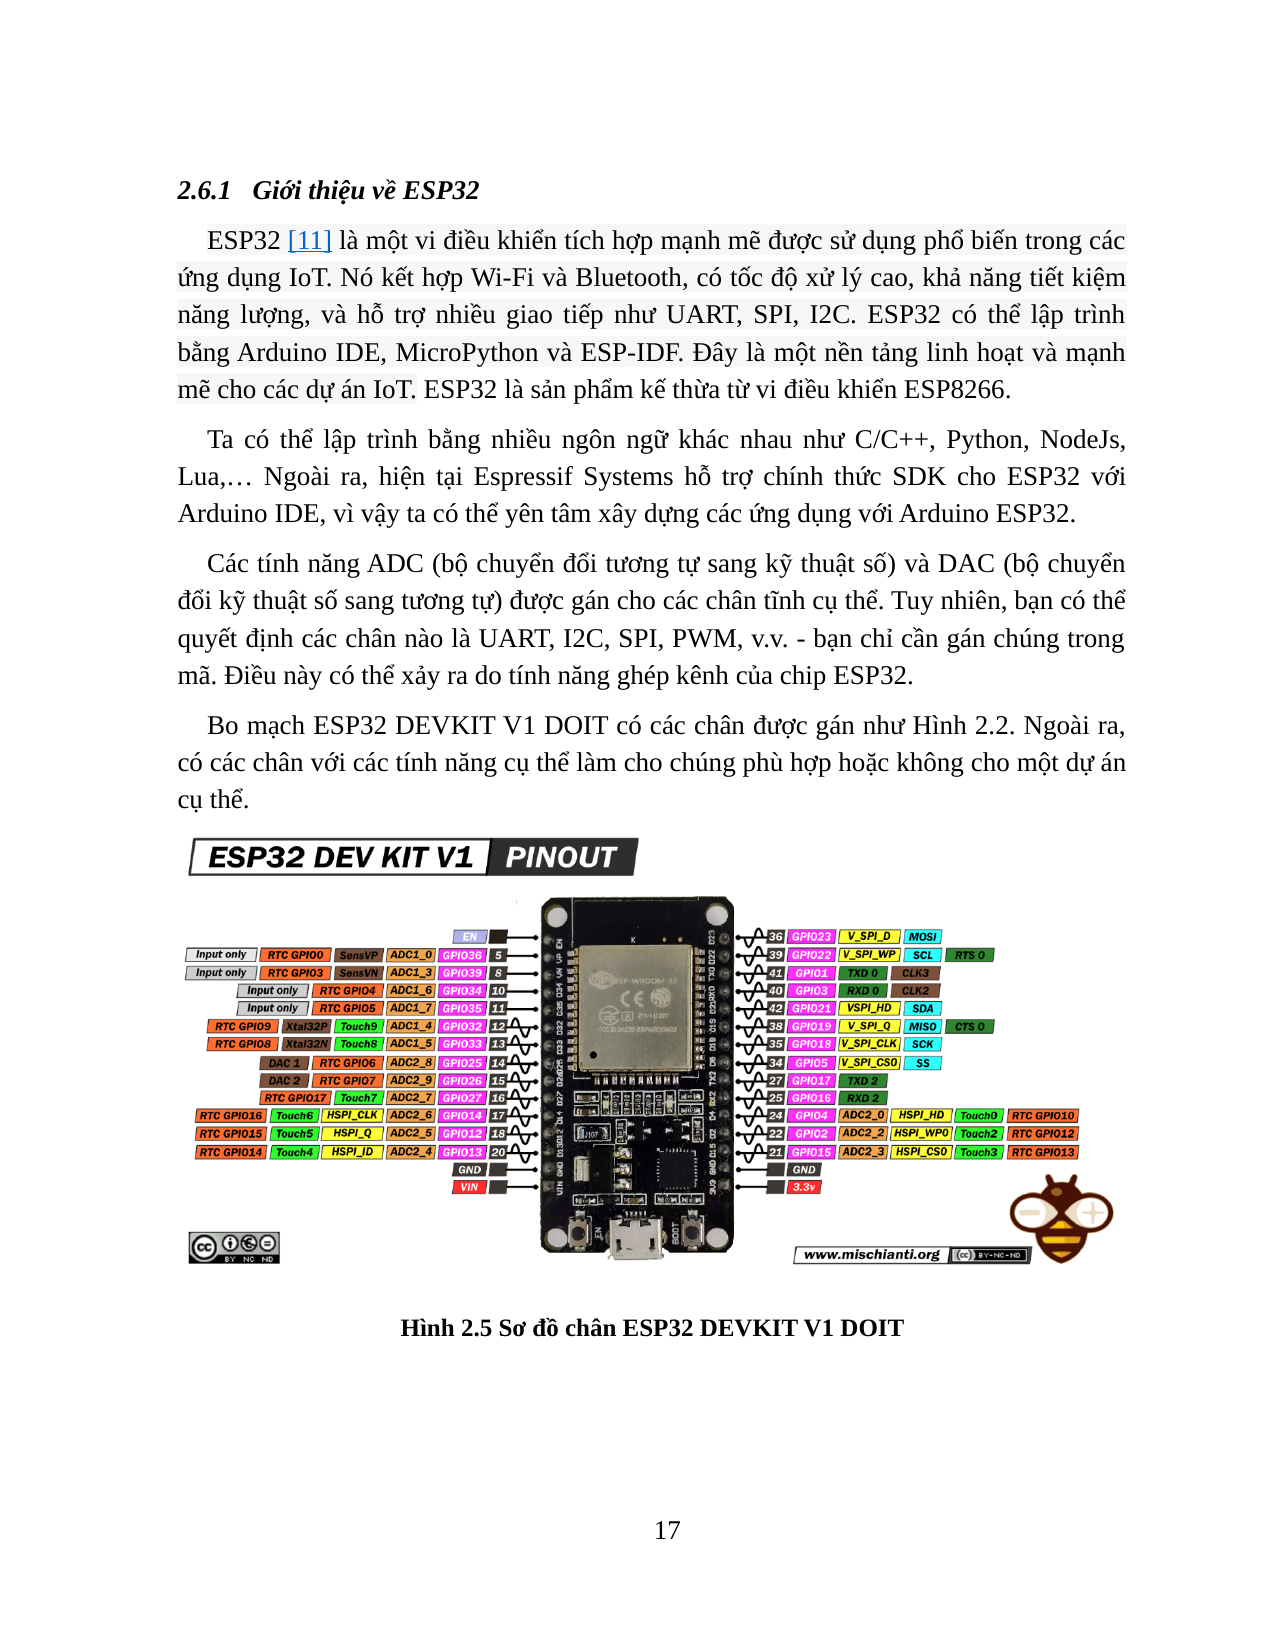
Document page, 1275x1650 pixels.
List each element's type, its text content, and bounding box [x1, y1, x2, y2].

text Bo mạch ESP32 DEVKIT V1 DOIT có các chân được gán như Hình 2.2. Ngoài ra, có các chân với các tính năng cụ thể làm cho chúng phù hợp hoặc không cho một dự án cụ thể. [177, 709, 1127, 814]
text Các tính năng ADC (bộ chuyển đổi tương tự sang kỹ thuật số) và DAC (bộ chuyển đổi kỹ thuật số sang tương tự) được gán cho các chân tĩnh cụ thể. Tuy nhiên, bạn có thể quyết định các chân nào là UART, I2C, SPI, PWM, v.v. - bạn chỉ cần gán chúng trong mã. Điều này có thể xảy ra do tính năng ghép kênh của chip ESP32. [177, 547, 1127, 690]
picture [180, 833, 1124, 1295]
subtitle Giới thiệu về ESP32 [177, 174, 1127, 205]
text Hình 2.5 Sơ đồ chân ESP32 DEVKIT V1 DOIT [177, 1313, 1127, 1342]
text Ta có thể lập trình bằng nhiều ngôn ngữ khác nhau như C/C++, Python, NodeJs, Lua,… Ngoài ra, hiện tại Espressif Systems hỗ trợ chính thức SDK cho ESP32 với Arduino IDE, vì vậy ta có thể yên tâm xây dựng các ứng dụng với Arduino ESP32. [177, 423, 1127, 528]
text ESP32 [11] là một vi điều khiển tích hợp mạnh mẽ được sử dụng phổ biến trong các ứng dụng IoT. Nó kết hợp Wi-Fi và Bluetooth, có tốc độ xử lý cao, khả năng tiết kiệm năng lượng, và hỗ trợ nhiều giao tiếp như UART, SPI, I2C. ESP32 có thể lập trình bằng Arduino IDE, MicroPython và ESP-IDF. Đây là một nền tảng linh hoạt và mạnh mẽ cho các dự án IoT. ESP32 là sản phẩm kế thừa từ vi điều khiển ESP8266. [177, 367, 1127, 404]
text ESP32 [11] là một vi điều khiển tích hợp mạnh mẽ được sử dụng phổ biến trong các ứng dụng IoT. Nó kết hợp Wi-Fi và Bluetooth, có tốc độ xử lý cao, khả năng tiết kiệm năng lượng, và hỗ trợ nhiều giao tiếp như UART, SPI, I2C. ESP32 có thể lập trình bằng Arduino IDE, MicroPython và ESP-IDF. Đây là một nền tảng linh hoạt và mạnh mẽ cho các dự án IoT. ESP32 là sản phẩm kế thừa từ vi điều khiển ESP8266. [177, 224, 1127, 261]
